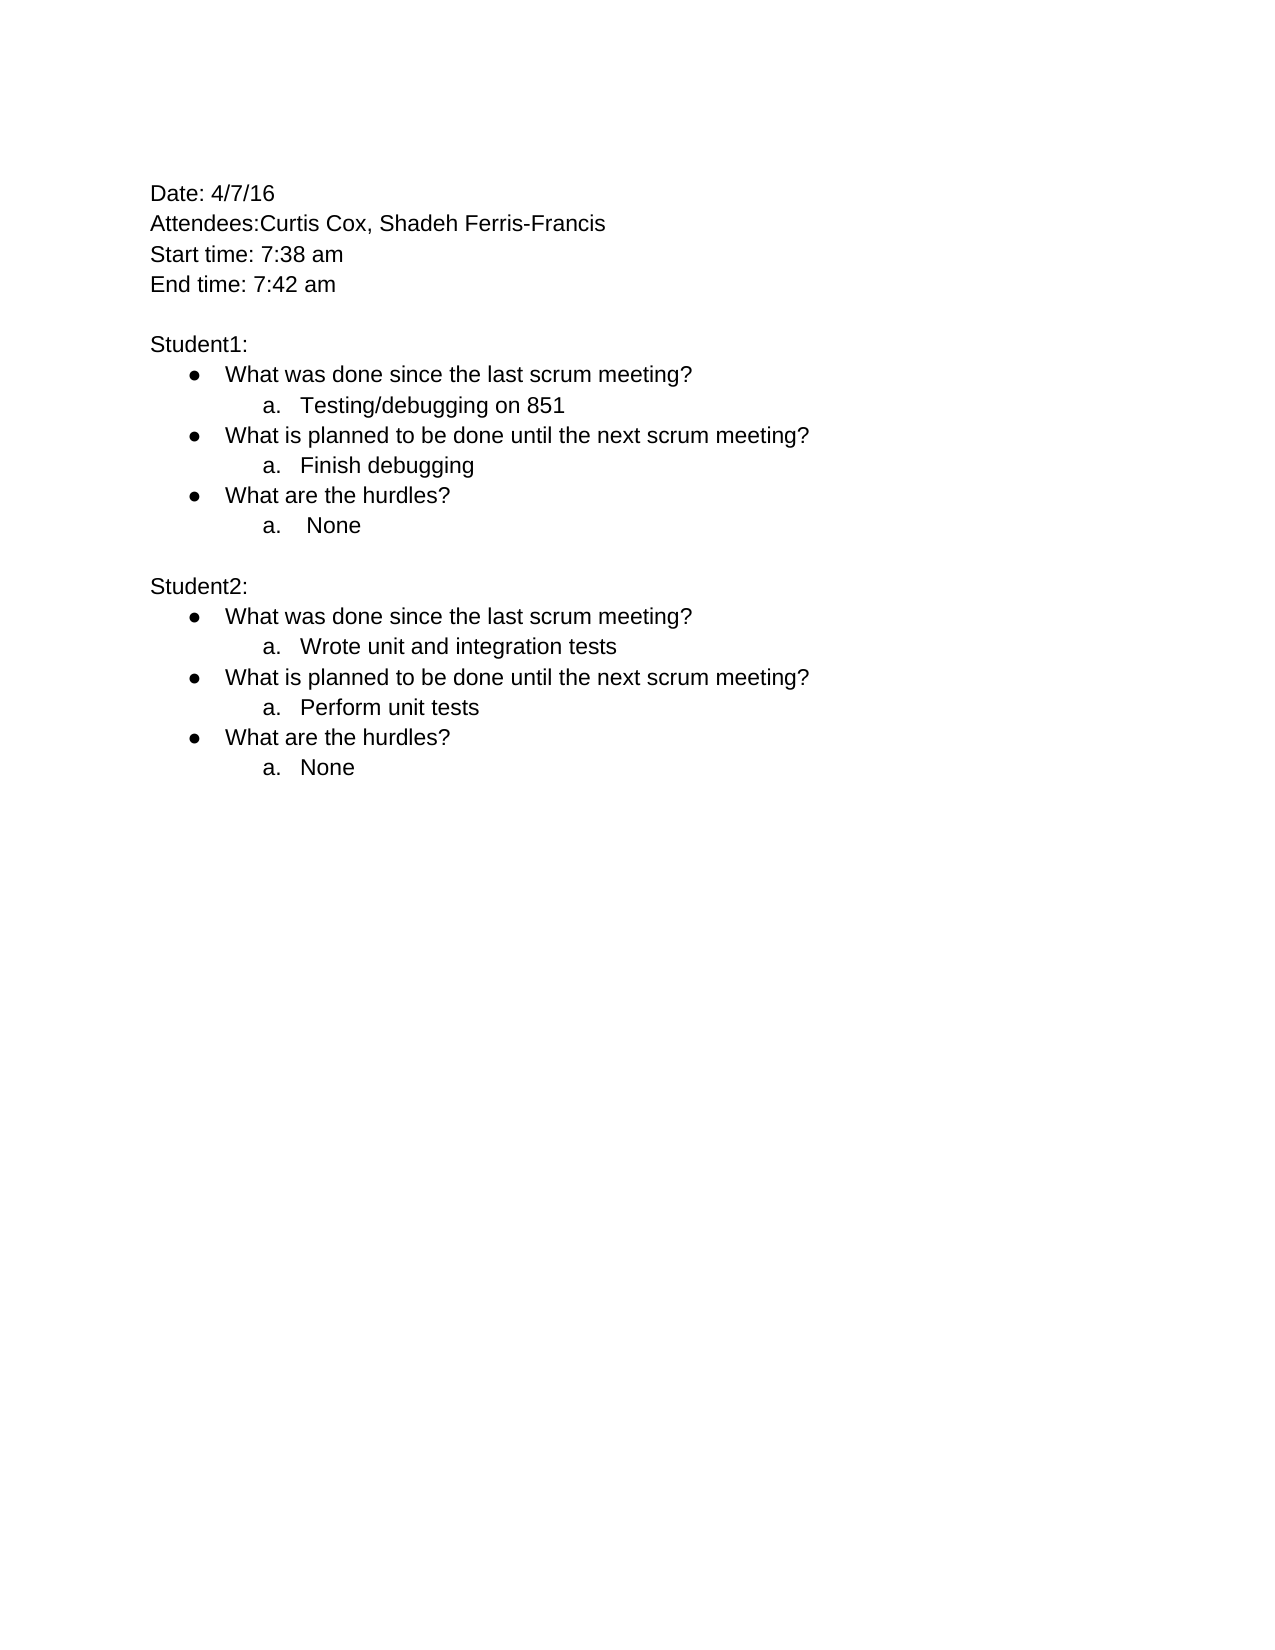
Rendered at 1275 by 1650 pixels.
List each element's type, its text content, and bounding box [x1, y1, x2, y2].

text Start time: 7:38 am [150, 241, 1125, 267]
list Wrote unit and integration tests [262, 633, 1125, 660]
list What are the hurdles? [187, 482, 1125, 509]
text Date: 4/7/16 [150, 180, 1125, 207]
list None [262, 754, 1125, 781]
list What are the hurdles? [187, 724, 1125, 750]
list Perform unit tests [262, 694, 1125, 720]
list What is planned to be done until the next scrum meeting? [187, 663, 1125, 690]
text Student2: [150, 573, 1125, 599]
list What was done since the last scrum meeting? [187, 361, 1125, 388]
list Testing/debugging on 851 [262, 392, 1125, 418]
text Student1: [150, 331, 1125, 358]
list What was done since the last scrum meeting? [187, 603, 1125, 629]
list Finish debugging [262, 452, 1125, 478]
text Attendees:Curtis Cox, Shadeh Ferris-Francis [150, 210, 1125, 237]
list None [262, 512, 1125, 539]
list What is planned to be done until the next scrum meeting? [187, 422, 1125, 448]
text End time: 7:42 am [150, 271, 1125, 297]
